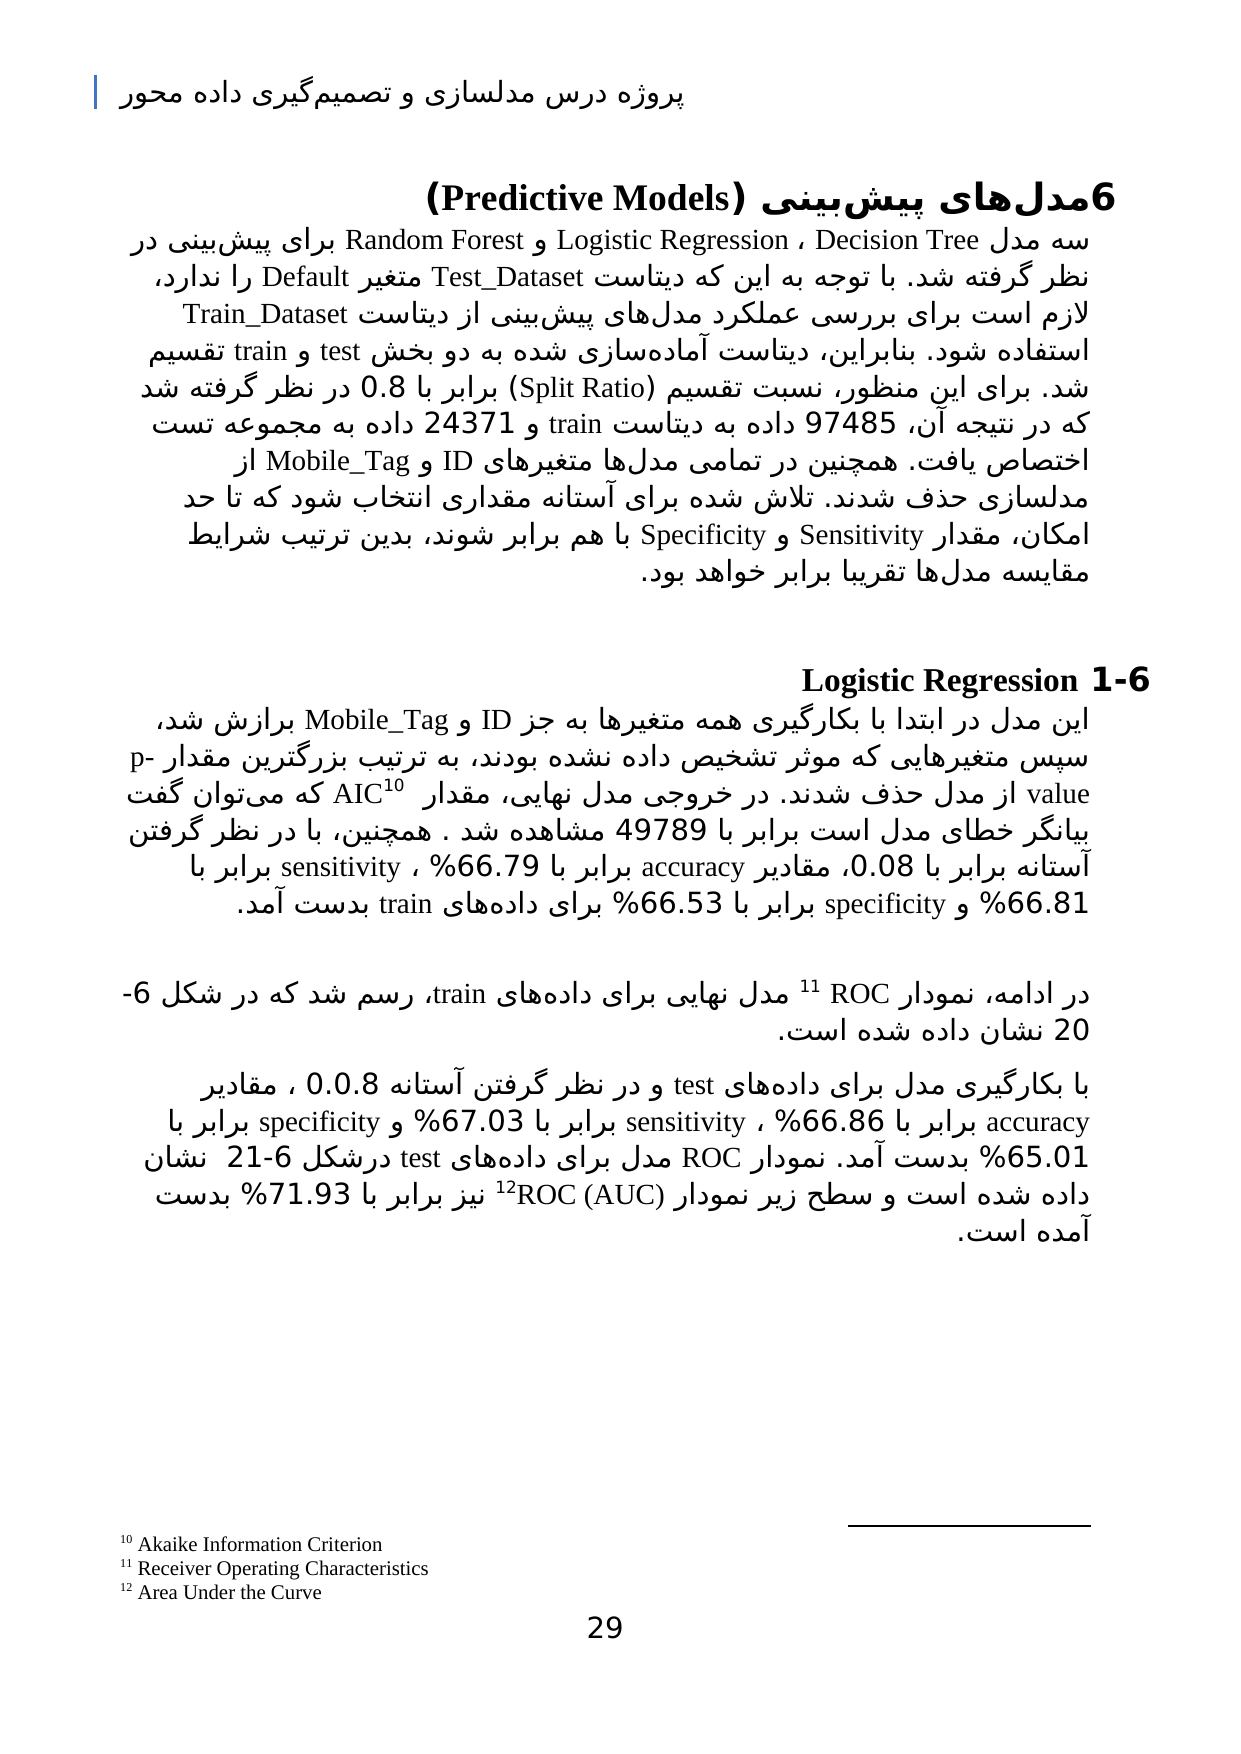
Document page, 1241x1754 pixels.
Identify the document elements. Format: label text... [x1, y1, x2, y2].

text این مدل در ابتدا با بکارگیری همه متغیرها به جز ID و Mobile_Tag برازش شد، سپس متغیرهایی که موثر تشخیص داده نشده بودند، به ترتیب بزرگترین مقدار p-value از مدل حذف شدند. در خروجی مدل نهایی، مقدار AIC که می‌توان گفت بیانگر خطای مدل است برابر با 49789 مشاهده شد . همچنین، با در نظر گرفتن آستانه برابر با 0.08، مقادیر accuracy برابر با 66.79% ، sensitivity برابر با 66.81% و specificity برابر با 66.53% برای داده‌های train بدست آمد. [120, 702, 1090, 957]
subtitle مدل‌های پیش‌بینی (Predictive Models) [120, 175, 1090, 219]
text سه مدل Logistic Regression ، Decision Tree و Random Forest برای پیش‌بینی در نظر گرفته شد. با توجه به این که دیتاست Test_Dataset متغیر Default را ندارد، لازم است برای بررسی عملکرد مدل‌های پیش‌بینی از دیتاست Train_Dataset استفاده شود. بنابراین، دیتاست آماده‌سازی شده به دو بخش test و train تقسیم شد. برای این منظور، نسبت تقسیم (Split Ratio) برابر با 0.8 در نظر گرفته شد که در نتیجه آن، 97485 داده به دیتاست train و 24371 داده به مجموعه تست اختصاص یافت. همچنین در تمامی مدل‌ها متغیرهای ID و Mobile_Tag از مدلسازی حذف شدند. تلاش شده برای آستانه مقداری انتخاب شود که تا حد امکان، مقدار Sensitivity و Specificity با هم برابر شوند، بدین ترتیب شرایط مقایسه مدل‌ها تقریبا برابر خواهد بود. [120, 222, 1090, 588]
subtitle Logistic Regression [120, 660, 1090, 699]
